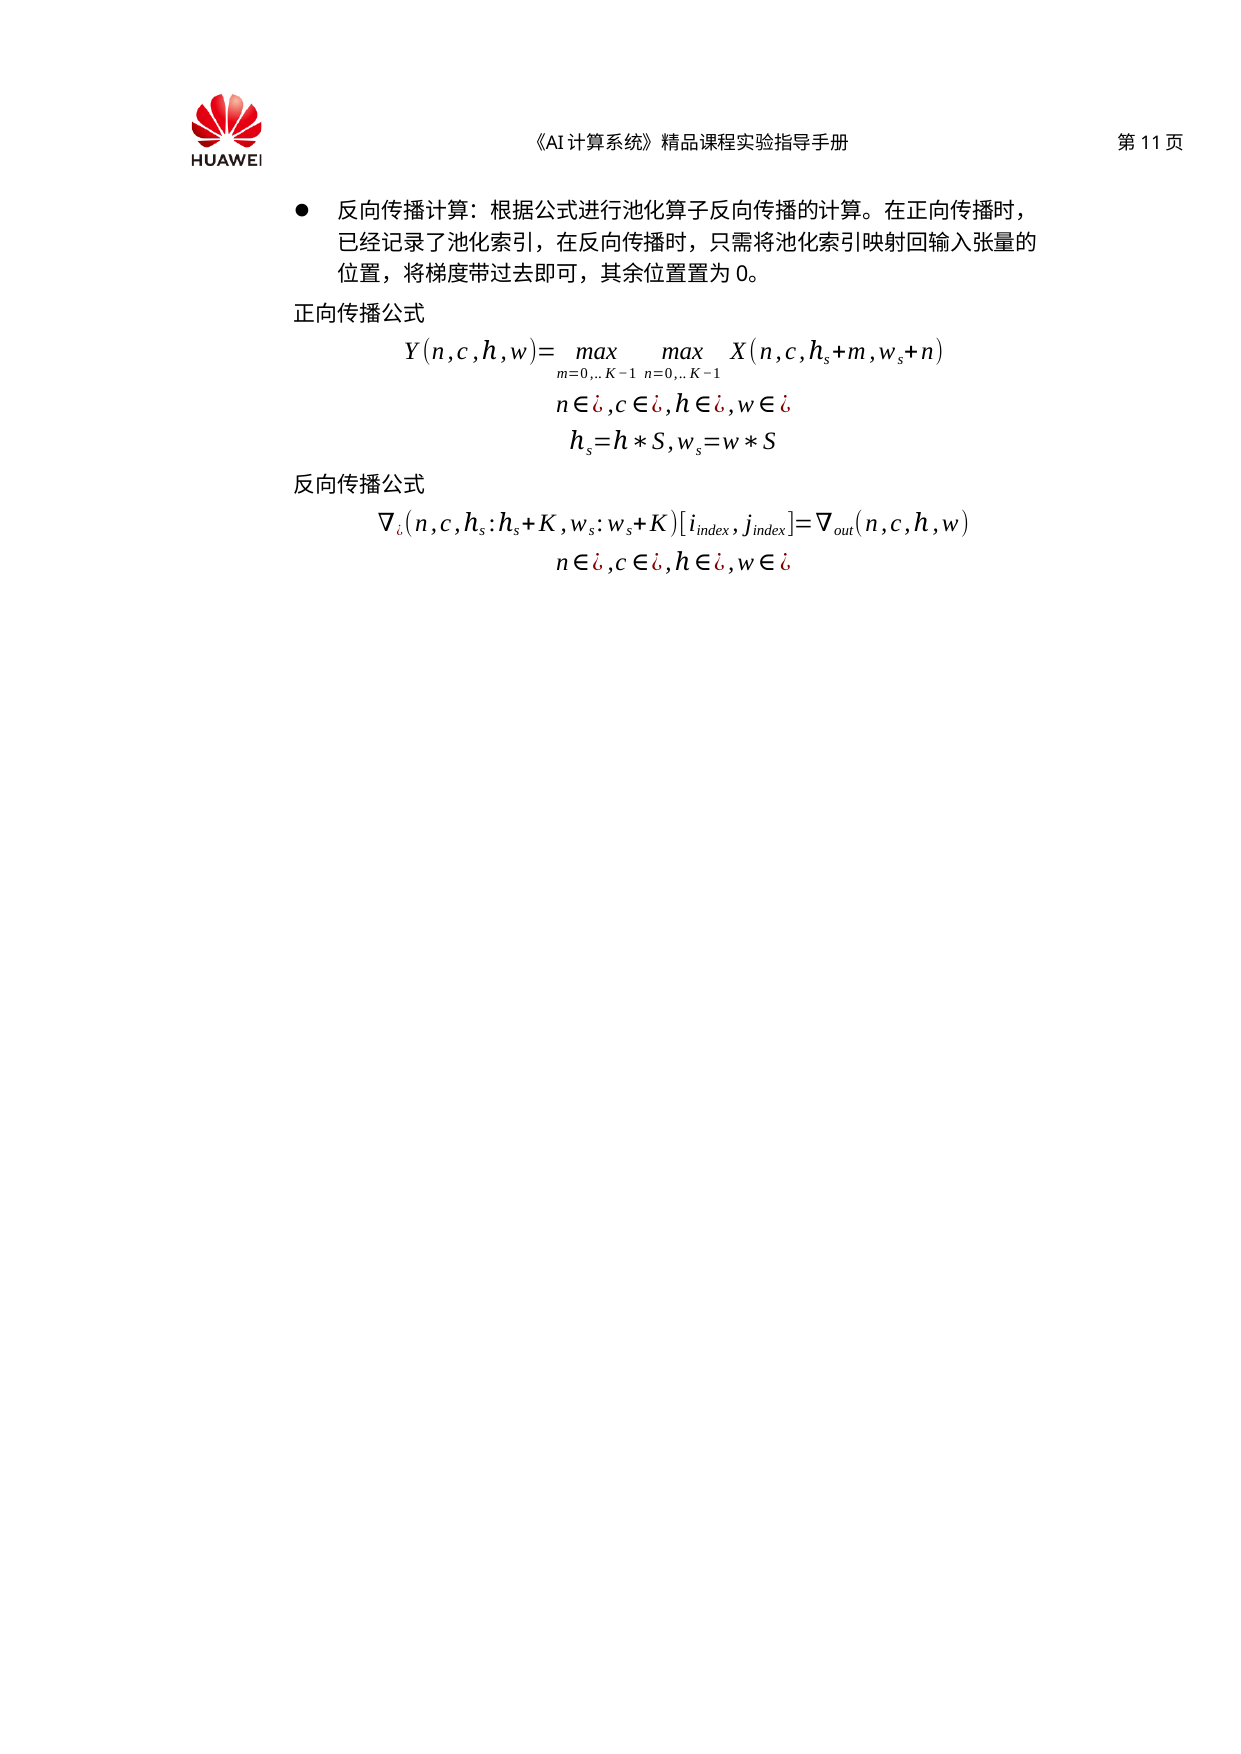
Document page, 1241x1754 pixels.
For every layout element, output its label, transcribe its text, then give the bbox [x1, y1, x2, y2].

text 正向传播公式 [294, 296, 1053, 328]
picture [191, 94, 262, 166]
list 反向传播计算：根据公式进行池化算子反向传播的计算。在正向传播时，已经记录了池化索引，在反向传播时，只需将池化索引映射回输入张量的位置，将梯度带过去即可，其余位置置为0。 [294, 193, 1053, 288]
text 反向传播公式 [294, 467, 1053, 499]
